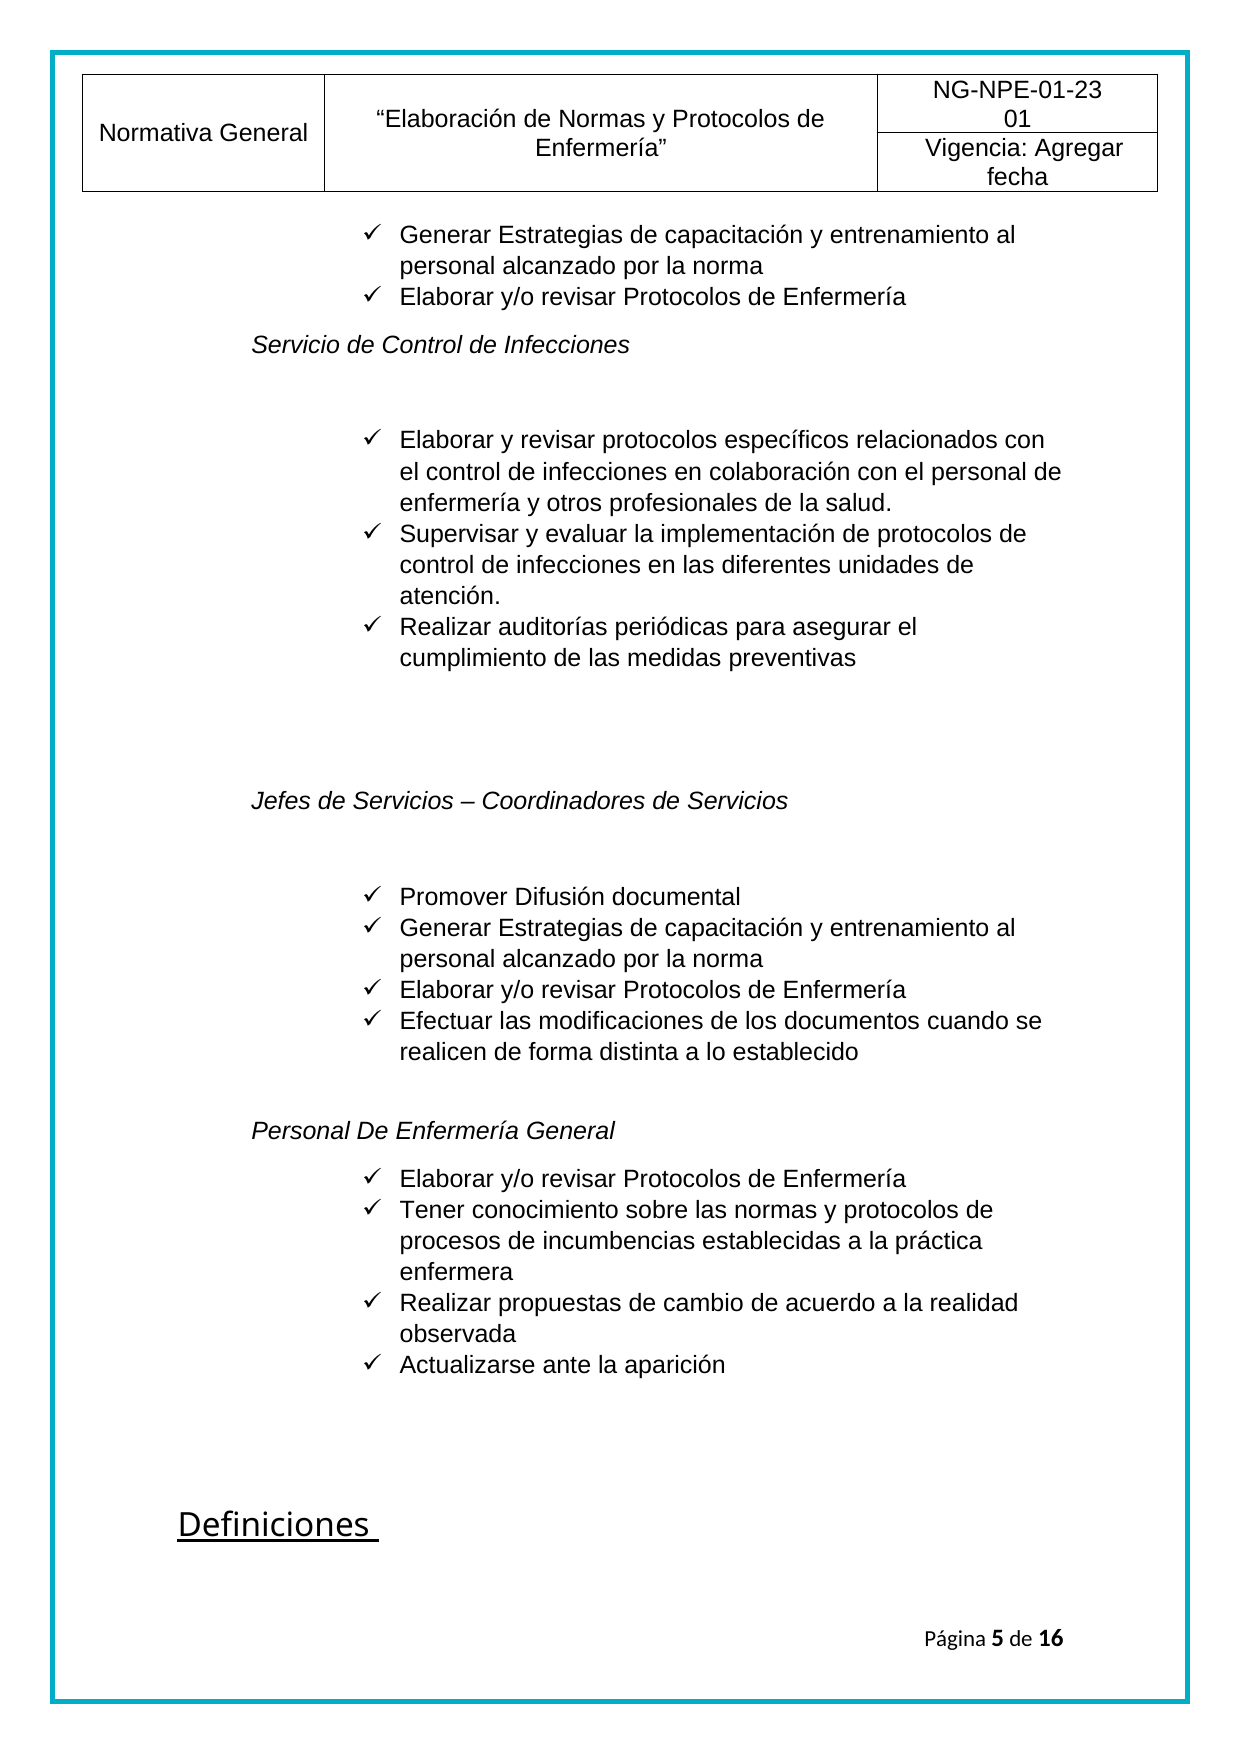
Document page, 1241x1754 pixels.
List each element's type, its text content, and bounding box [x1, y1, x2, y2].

list Generar Estrategias de capacitación y entrenamiento al personal alcanzado por la norma [362, 913, 1063, 972]
list Realizar propuestas de cambio de acuerdo a la realidad observada [362, 1288, 1063, 1348]
list Actualizarse ante la aparición [362, 1350, 1063, 1379]
list Elaborar y/o revisar Protocolos de Enfermería [362, 975, 1063, 1004]
list Elaborar y/o revisar Protocolos de Enfermería [362, 1163, 1063, 1192]
list Tener conocimiento sobre las normas y protocolos de procesos de incumbencias establecidas a la práctica enfermera [362, 1195, 1063, 1286]
text Servicio de Control de Infecciones [177, 330, 1063, 359]
list Generar Estrategias de capacitación y entrenamiento al personal alcanzado por la norma [362, 220, 1063, 280]
list Elaborar y revisar protocolos específicos relacionados con el control de infecciones en colaboración con el personal de enfermería y otros profesionales de la salud. [362, 425, 1063, 516]
list Realizar auditorías periódicas para asegurar el cumplimiento de las medidas preventivas [362, 612, 1063, 672]
text Jefes de Servicios – Coordinadores de Servicios [177, 786, 1063, 815]
list Elaborar y/o revisar Protocolos de Enfermería [362, 282, 1063, 311]
list Promover Difusión documental [362, 881, 1063, 910]
text Personal De Enfermería General [177, 1116, 1063, 1144]
list Efectuar las modificaciones de los documentos cuando se realicen de forma distinta a lo establecido [362, 1006, 1063, 1066]
list Supervisar y evaluar la implementación de protocolos de control de infecciones en las diferentes unidades de atención. [362, 518, 1063, 609]
text Definiciones [177, 1501, 1063, 1546]
